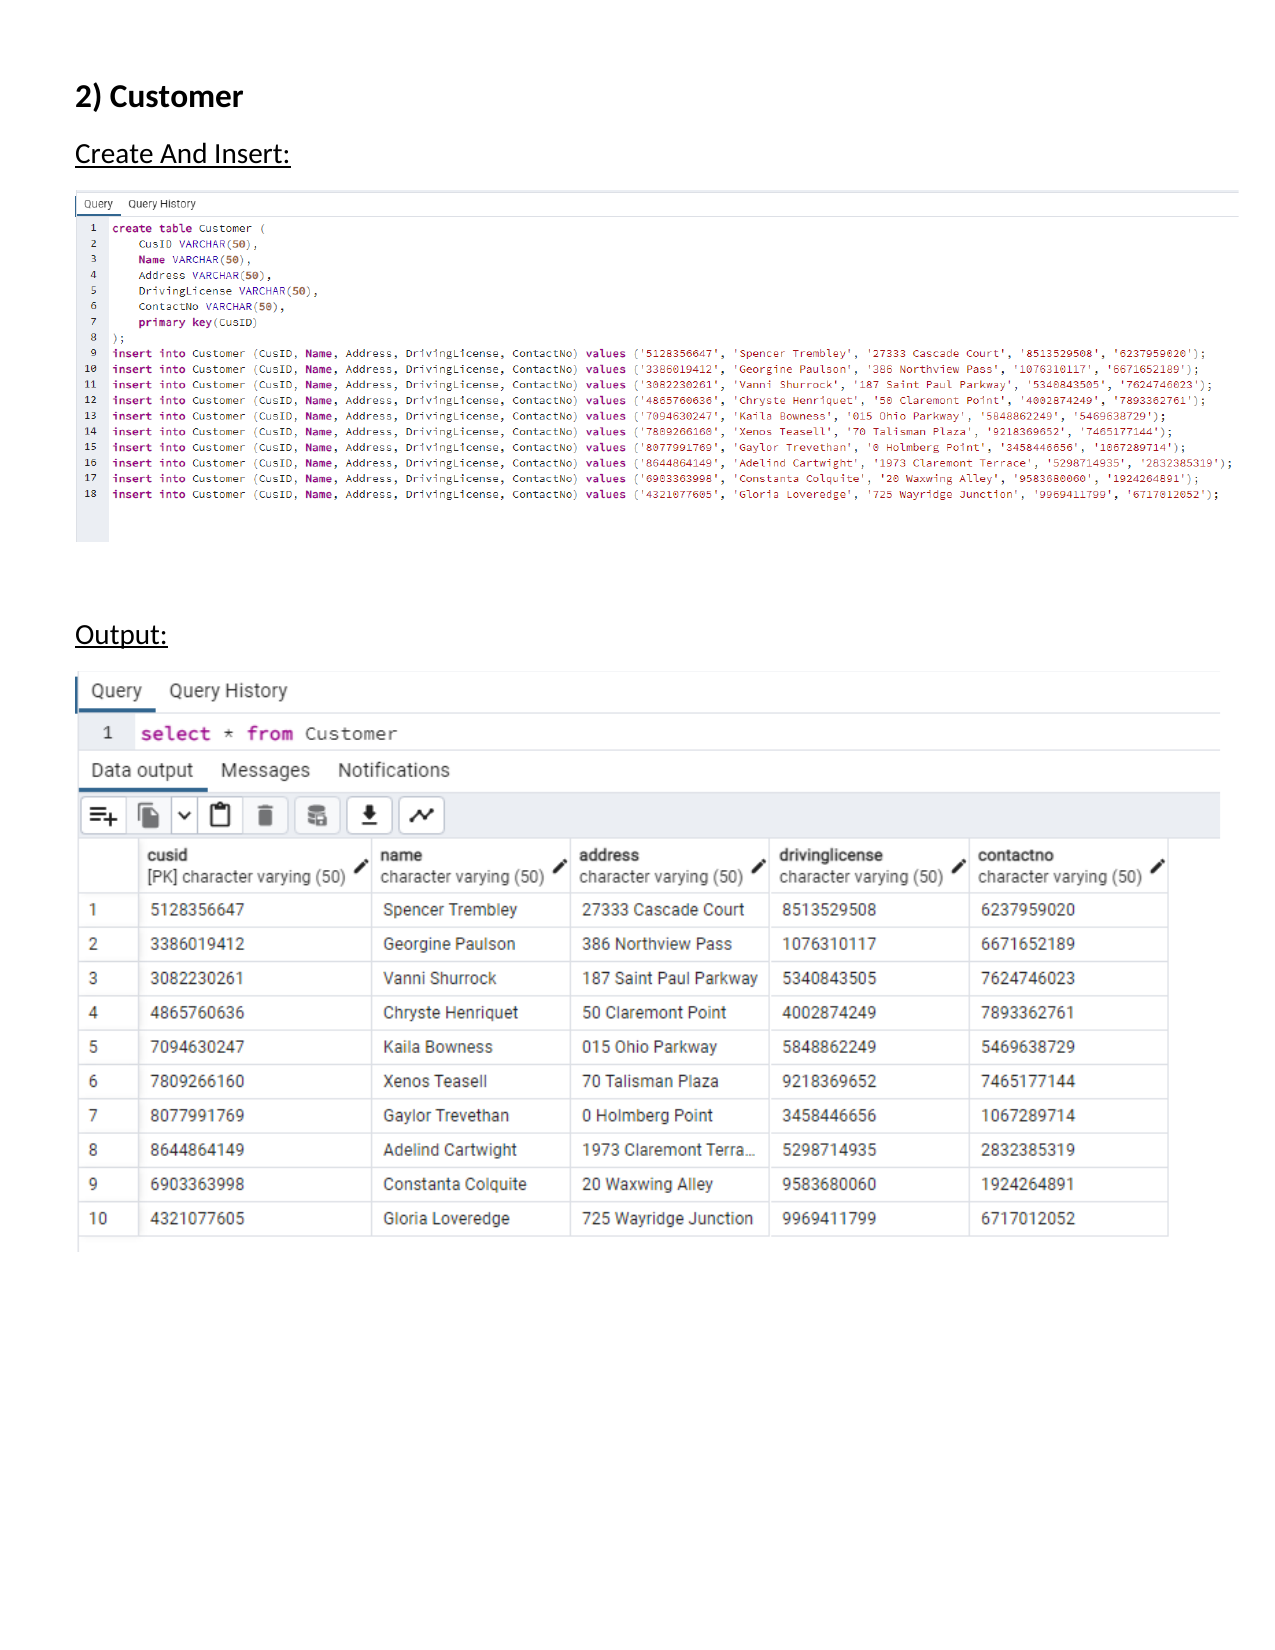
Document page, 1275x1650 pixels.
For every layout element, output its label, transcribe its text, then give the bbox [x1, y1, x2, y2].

picture [75, 671, 1221, 1252]
text 2) Customer [75, 75, 1200, 116]
picture [75, 190, 1239, 542]
text Create And Insert: [75, 136, 1200, 171]
text Output: [75, 616, 1200, 652]
